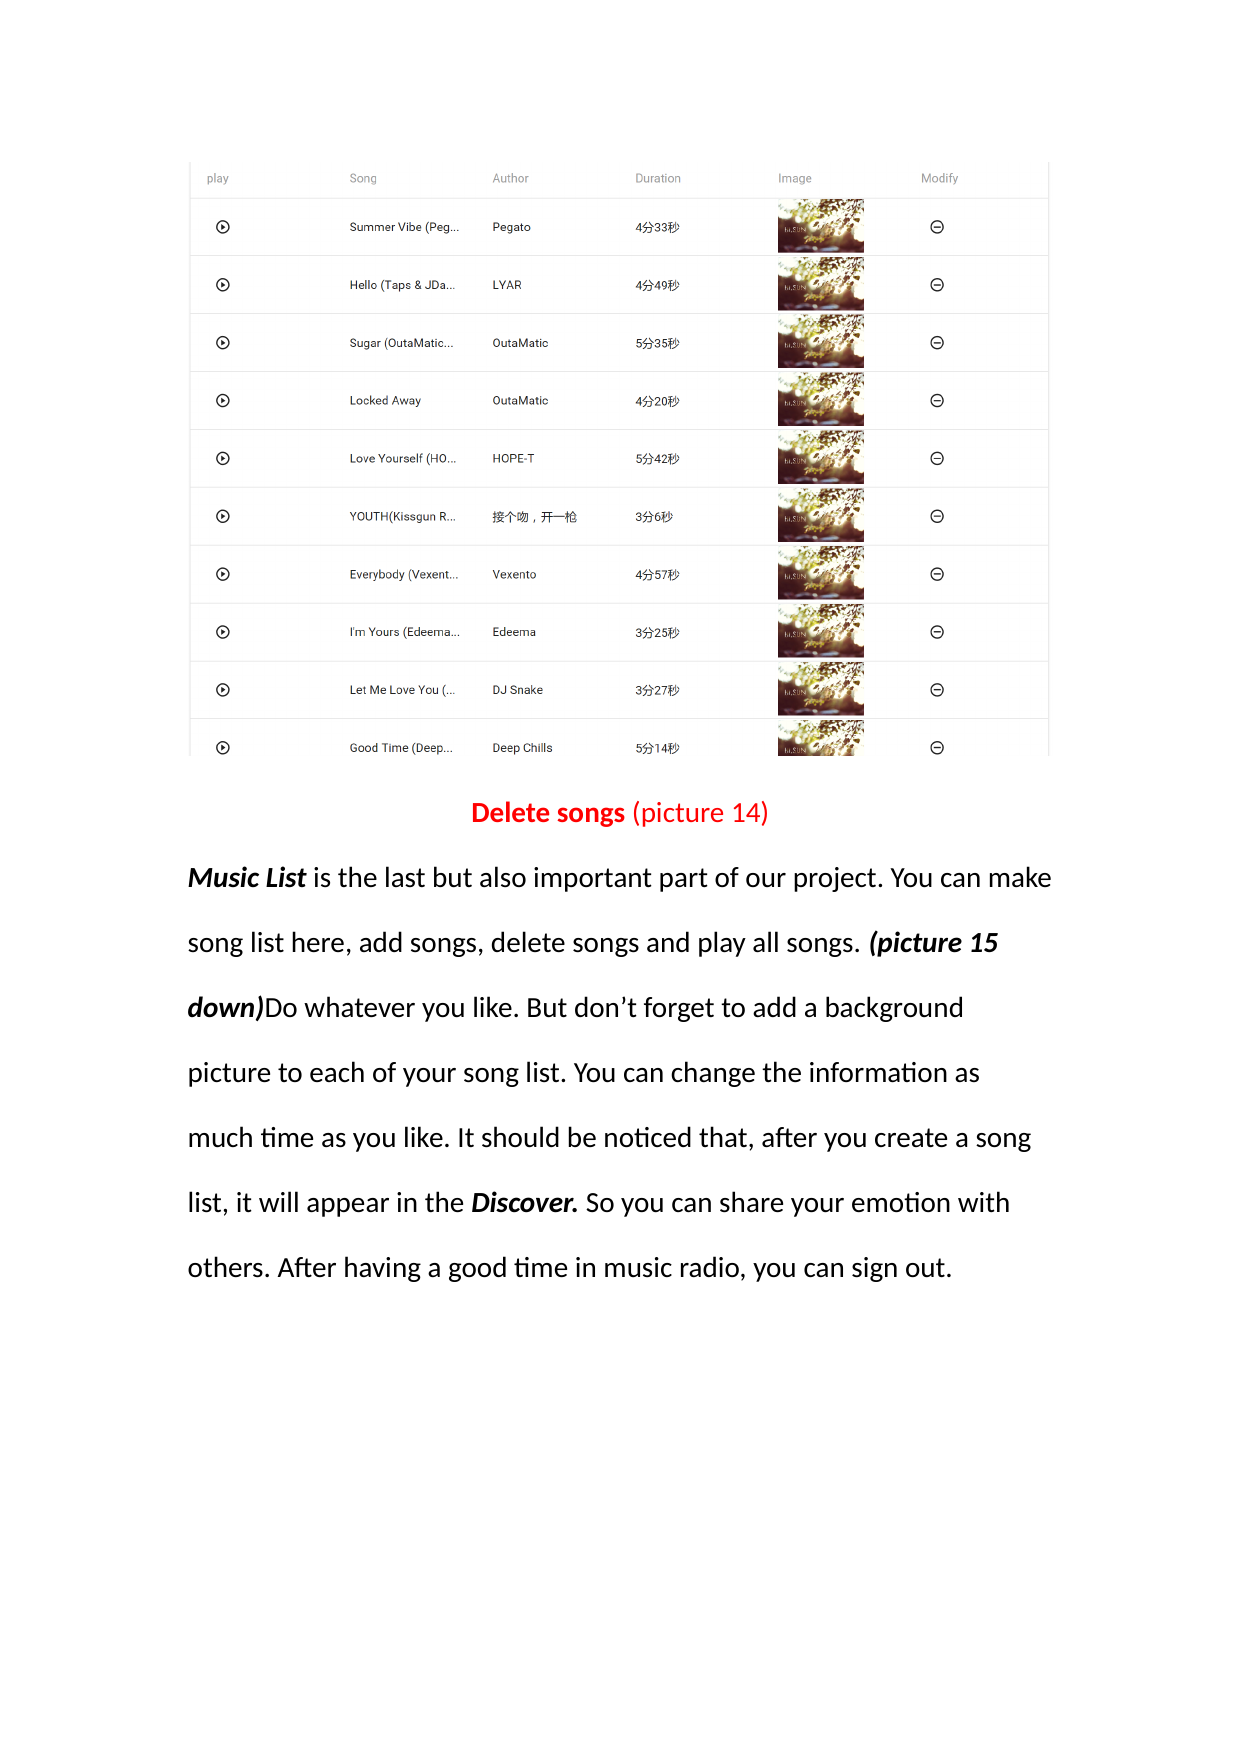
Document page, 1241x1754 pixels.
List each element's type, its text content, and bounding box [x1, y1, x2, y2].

text Music List is the last but also important part of our project. You can make song list here, add songs, delete songs and play all songs. (picture 15 down)Do whatever you like. But don’t forget to add a background picture to each of your song list. You can change the information as much time as you like. It should be noticed that, after you create a song list, it will appear in the Discover. So you can share your emotion with others. After having a good time in music radio, you can sign out. [187, 844, 1053, 1299]
text Delete songs (picture 14) [187, 779, 1053, 844]
picture [187, 162, 1053, 756]
